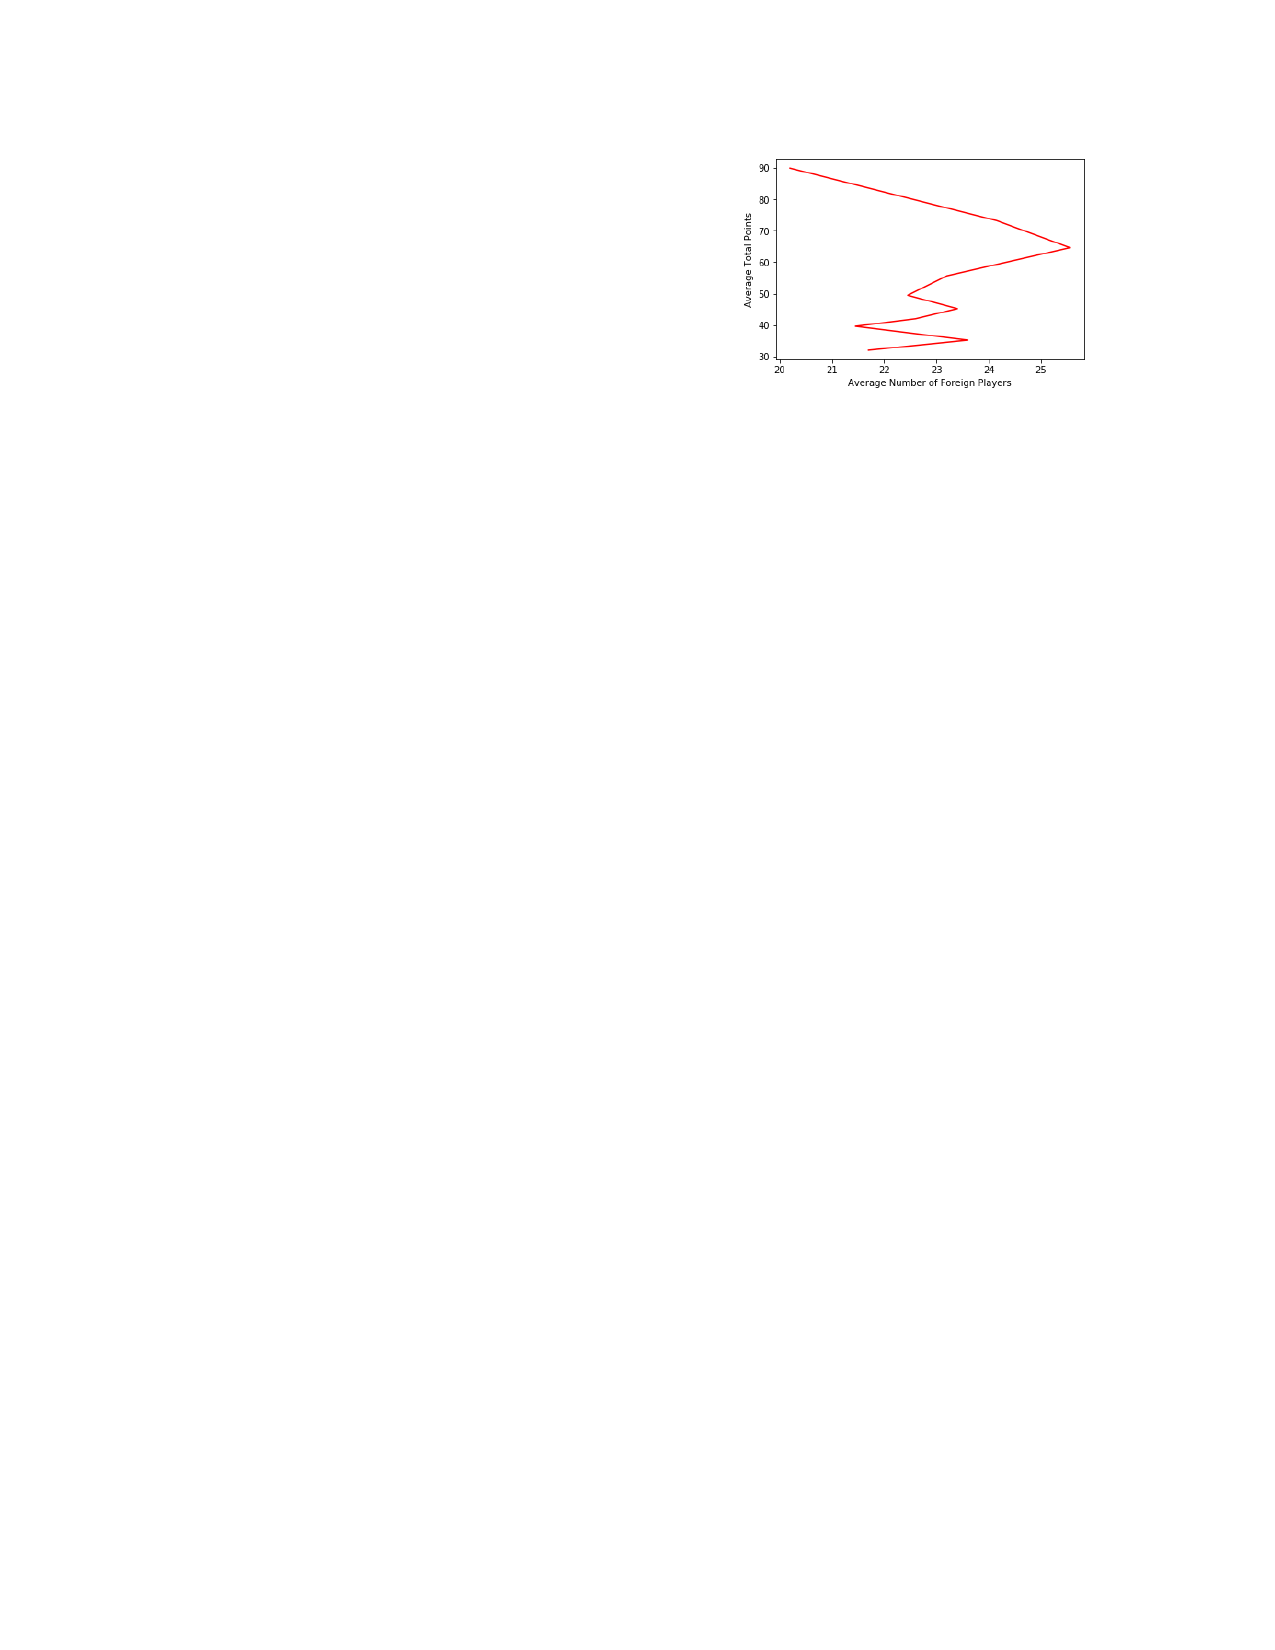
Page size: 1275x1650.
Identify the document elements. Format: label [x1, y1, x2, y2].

picture [738, 150, 1089, 391]
